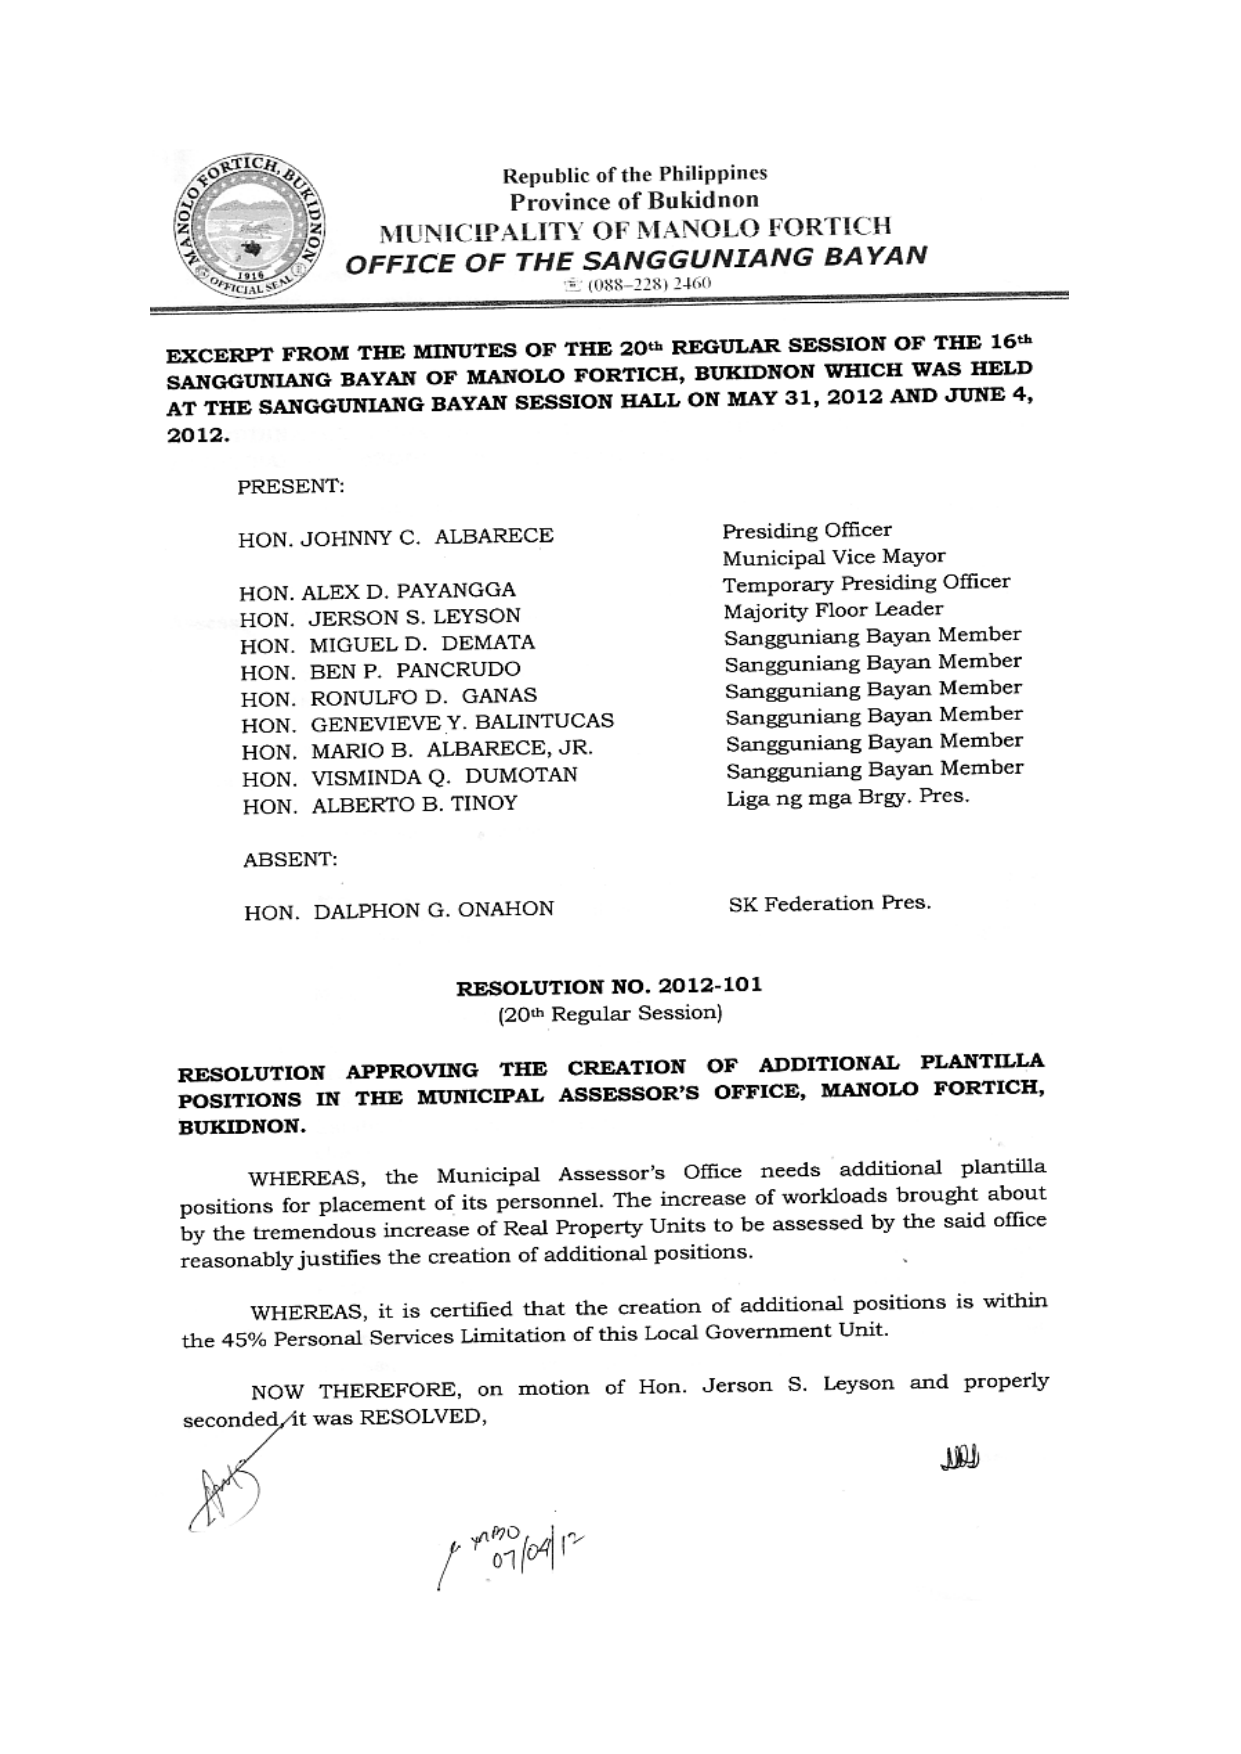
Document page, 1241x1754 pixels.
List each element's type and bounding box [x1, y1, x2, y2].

picture [150, 149, 1069, 1602]
